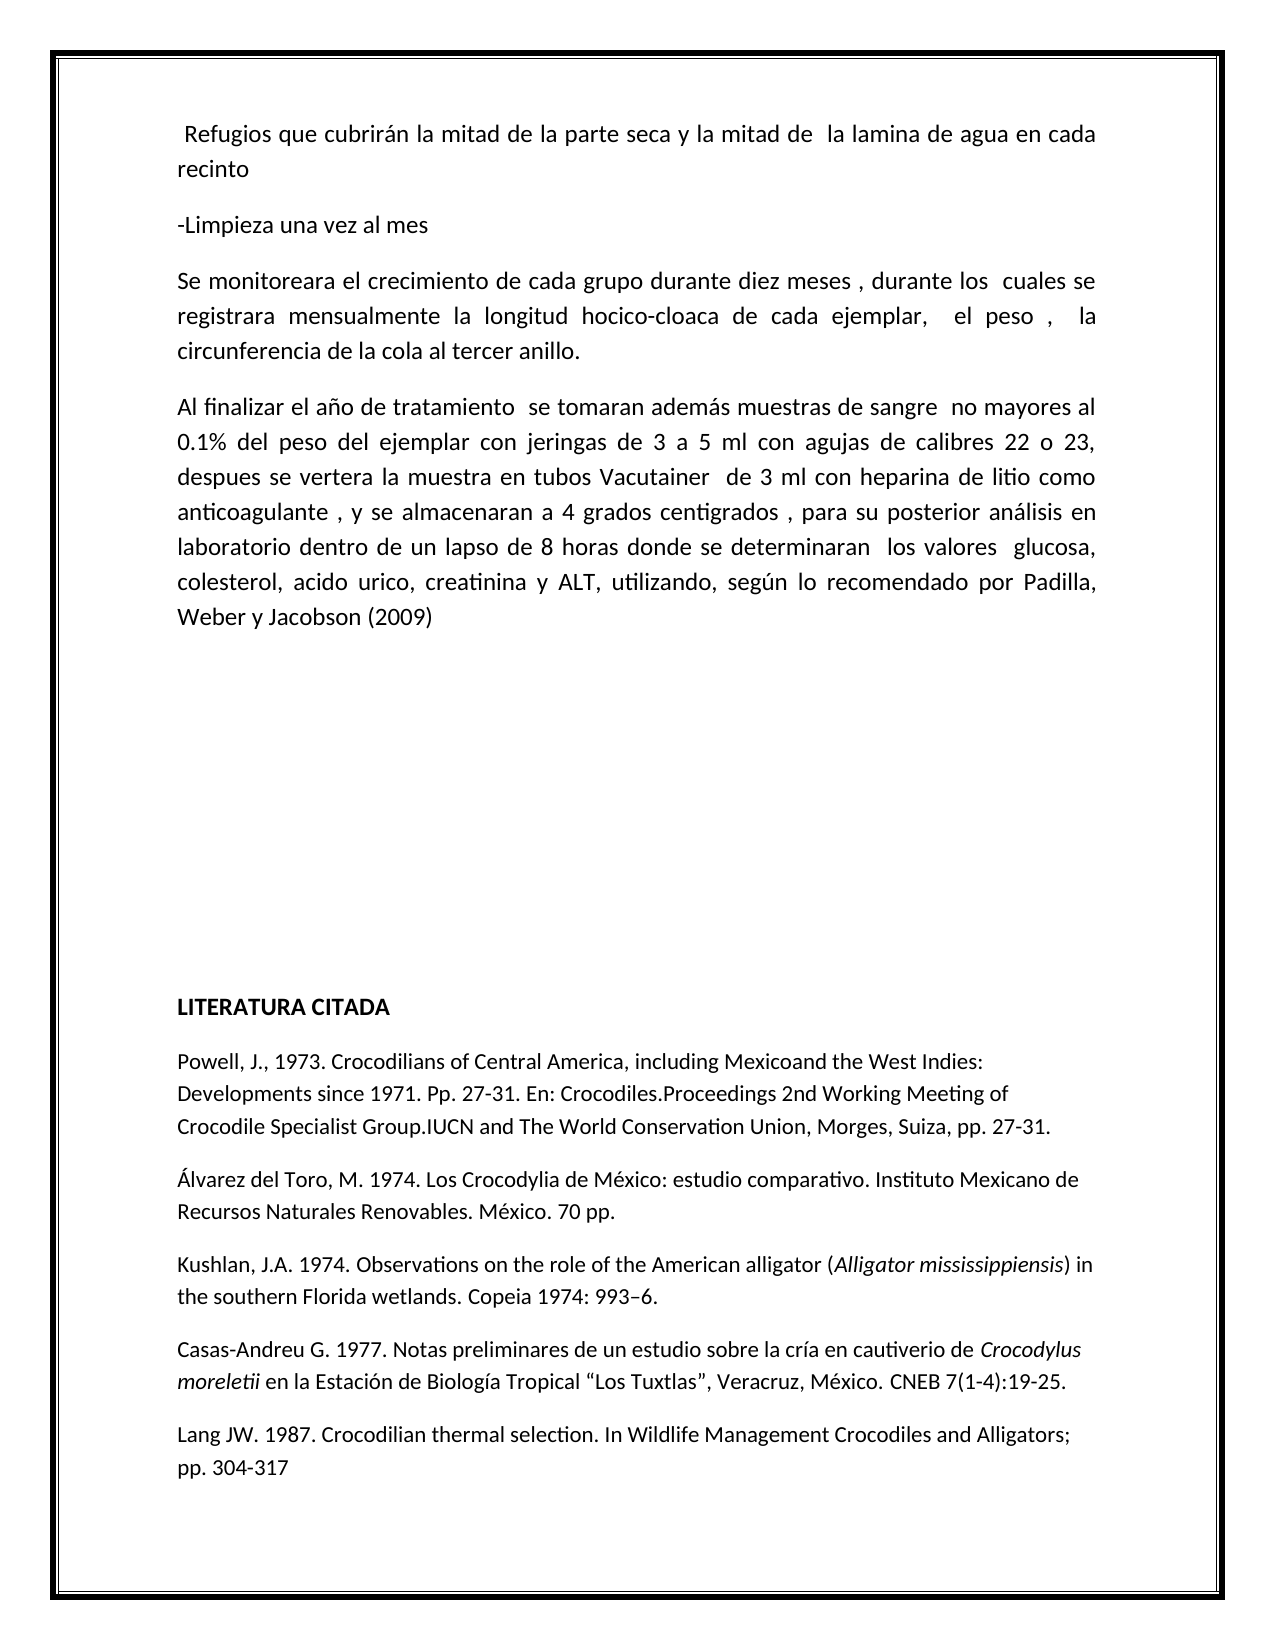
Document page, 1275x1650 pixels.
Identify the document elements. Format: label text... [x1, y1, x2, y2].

text Refugios que cubrirán la mitad de la parte seca y la mitad de la lamina de agua en cada recinto [177, 118, 1098, 184]
text Casas-Andreu G. 1977. Notas preliminares de un estudio sobre la cría en cautiverio de Crocodylus moreletii en la Estación de Biología Tropical “Los Tuxtlas”, Veracruz, México. CNEB 7(1-4):19-25. [177, 1335, 1098, 1395]
text Kushlan, J.A. 1974. Observations on the role of the American alligator (Alligator mississippiensis) in the southern Florida wetlands. Copeia 1974: 993–6. [177, 1250, 1098, 1310]
text -Limpieza una vez al mes [177, 209, 1098, 239]
text Al finalizar el año de tratamiento se tomaran además muestras de sangre no mayores al 0.1% del peso del ejemplar con jeringas de 3 a 5 ml con agujas de calibres 22 o 23, despues se vertera la muestra en tubos Vacutainer de 3 ml con heparina de litio como anticoagulante , y se almacenaran a 4 grados centigrados , para su posterior análisis en laboratorio dentro de un lapso de 8 horas donde se determinaran los valores glucosa, colesterol, acido urico, creatinina y ALT, utilizando, según lo recomendado por Padilla, Weber y Jacobson (2009) [177, 391, 1098, 631]
text Lang JW. 1987. Crocodilian thermal selection. In Wildlife Management Crocodiles and Alligators; pp. 304-317 [177, 1420, 1098, 1481]
text Álvarez del Toro, M. 1974. Los Crocodylia de México: estudio comparativo. Instituto Mexicano de Recursos Naturales Renovables. México. 70 pp. [177, 1165, 1098, 1225]
text Se monitoreara el crecimiento de cada grupo durante diez meses , durante los cuales se registrara mensualmente la longitud hocico-cloaca de cada ejemplar, el peso , la circunferencia de la cola al tercer anillo. [177, 265, 1098, 365]
text LITERATURA CITADA [177, 992, 1098, 1022]
text Powell, J., 1973. Crocodilians of Central America, including Mexicoand the West Indies: Developments since 1971. Pp. 27-31. En: Crocodiles.Proceedings 2nd Working Meeting of Crocodile Specialist Group.IUCN and The World Conservation Union, Morges, Suiza, pp. 27-31. [177, 1047, 1098, 1140]
